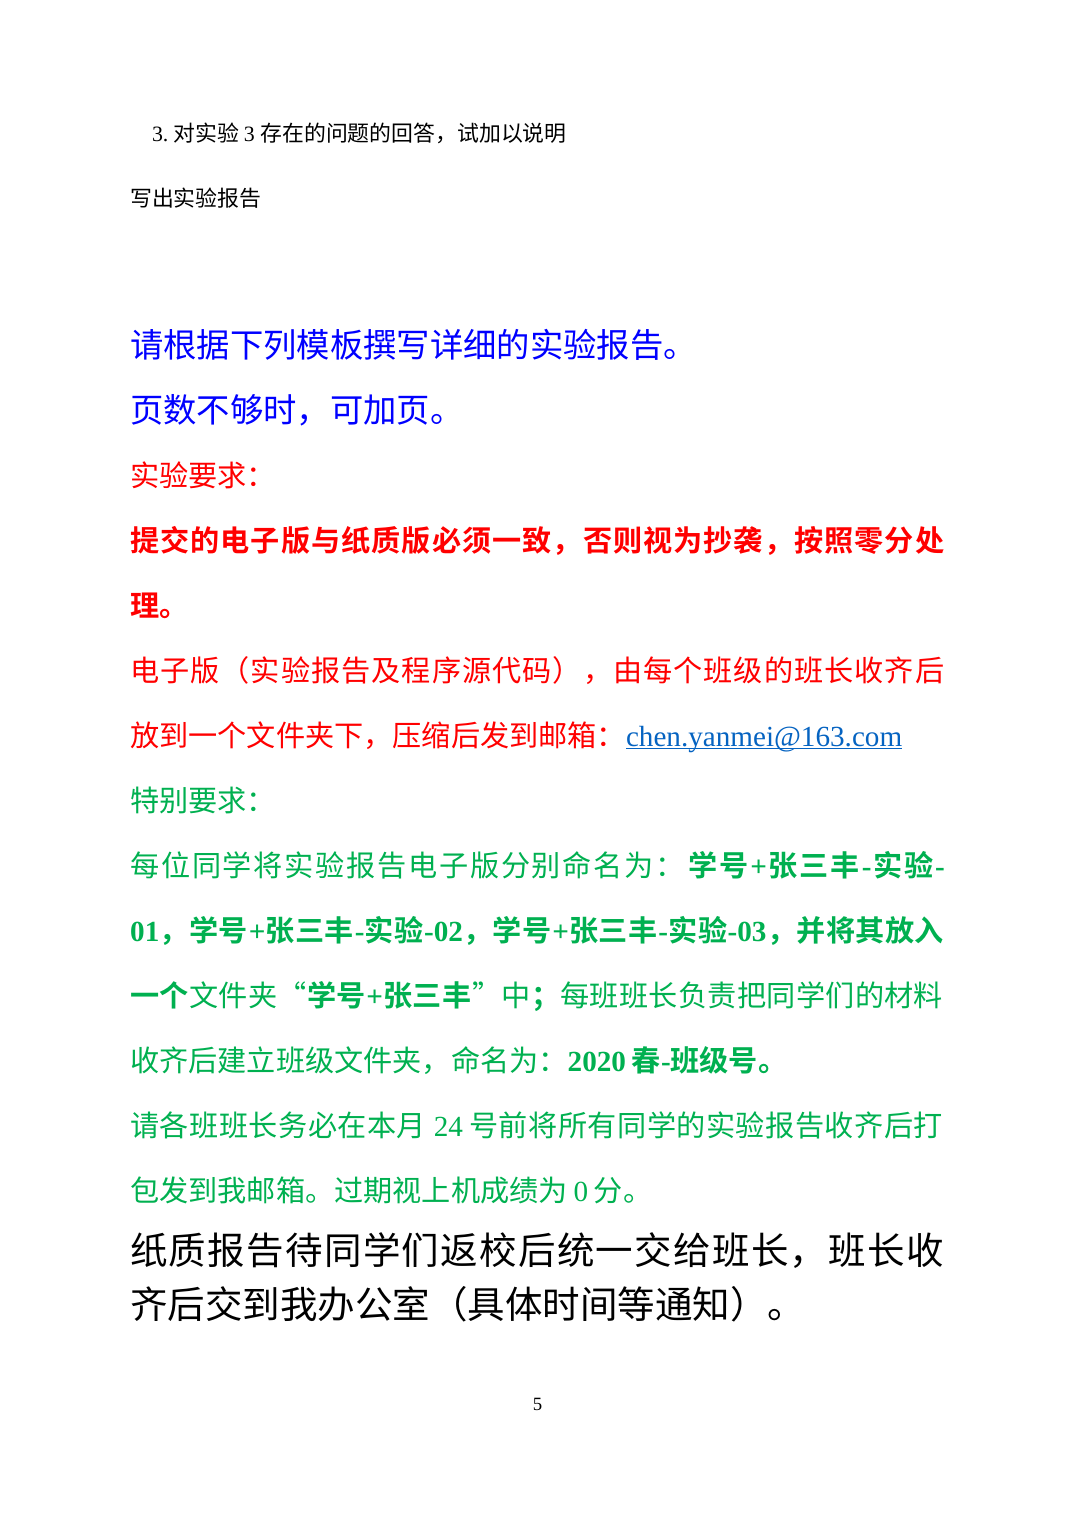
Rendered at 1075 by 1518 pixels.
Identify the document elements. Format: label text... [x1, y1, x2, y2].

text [130, 1221, 945, 1329]
text 请各班班长务必在本月24号前将所有同学的实验报告收齐后打包发到我邮箱。过期视上机成绩为0分。 [130, 1091, 945, 1221]
text 实验要求： [130, 441, 945, 506]
text 写出实验报告 [130, 181, 945, 213]
text 特别要求： [130, 766, 945, 831]
text 请根据下列模板撰写详细的实验报告。 [130, 311, 945, 376]
text 电子版（实验报告及程序源代码），由每个班级的班长收齐后放到一个文件夹下，压缩后发到邮箱：chen.yanmei@163.com [130, 636, 945, 766]
text 提交的电子版与纸质版必须一致，否则视为抄袭，按照零分处理。 [130, 506, 945, 636]
text 3. 对实验3 存在的问题的回答，试加以说明 [130, 116, 945, 148]
text 每位同学将实验报告电子版分别命名为：学号+张三丰-实验-01，学号+张三丰-实验-02，学号+张三丰-实验-03，并将其放入一个文件夹“学号+张三丰”中；每班班长负责把同学们的材料收齐后建立班级文件夹，命名为：2020春-班级号。 [130, 831, 945, 1091]
text 页数不够时，可加页。 [130, 376, 945, 441]
